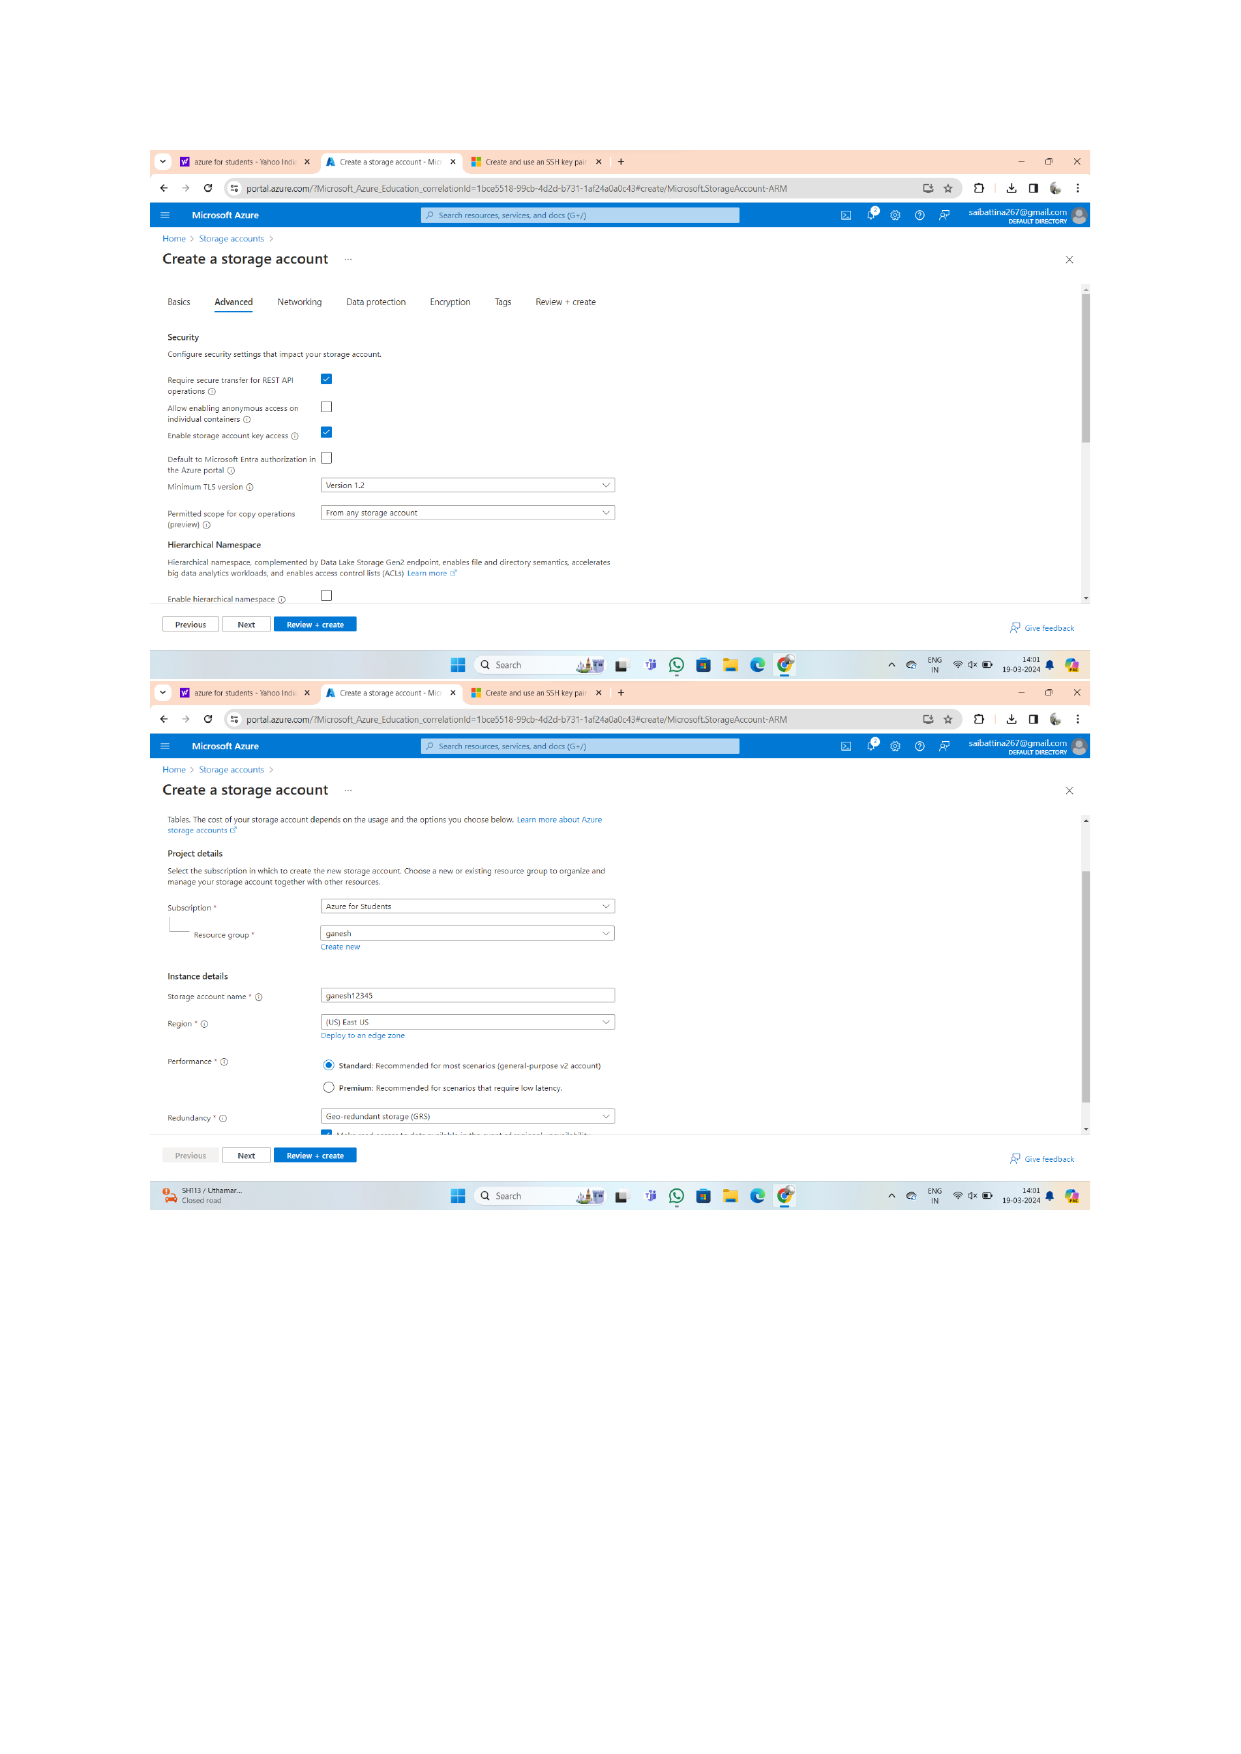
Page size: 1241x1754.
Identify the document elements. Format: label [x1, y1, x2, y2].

picture [150, 681, 1091, 1210]
picture [150, 150, 1091, 679]
